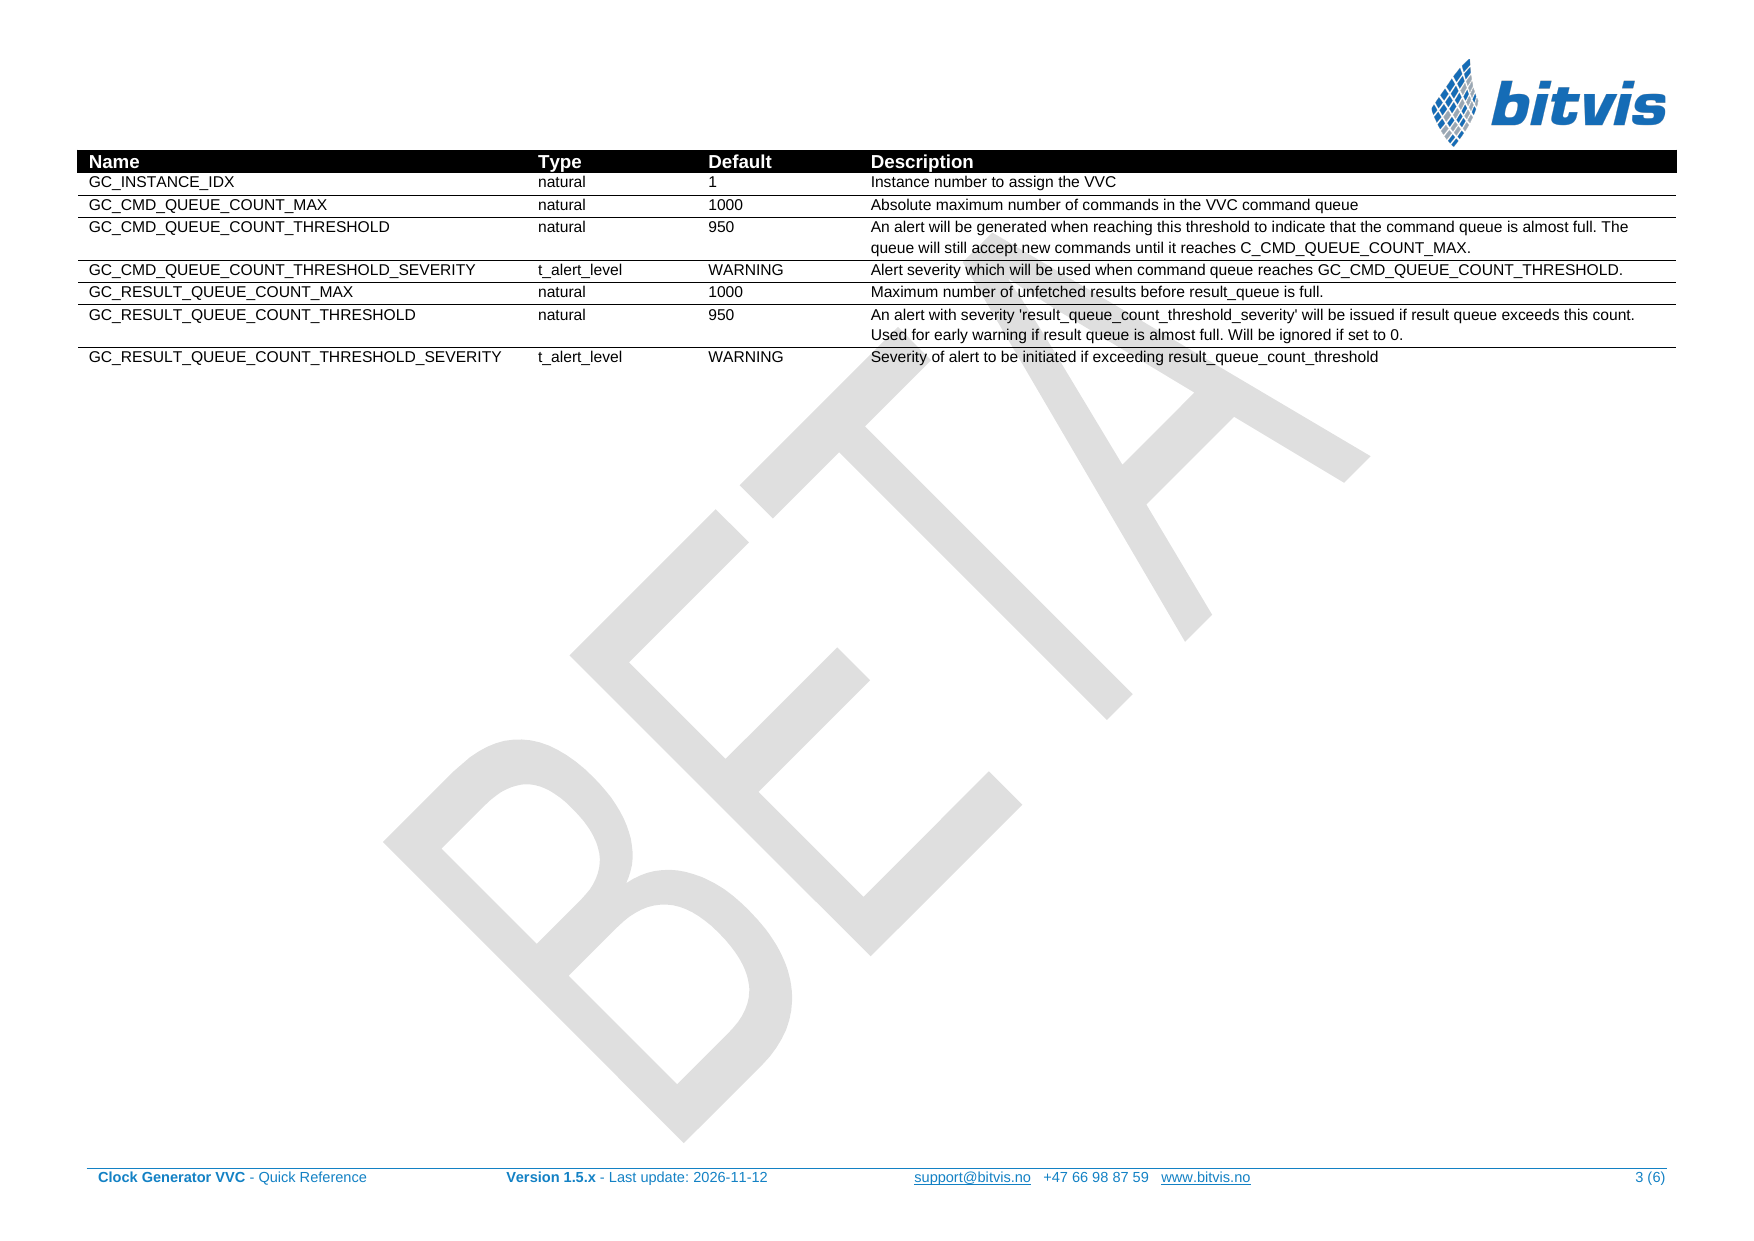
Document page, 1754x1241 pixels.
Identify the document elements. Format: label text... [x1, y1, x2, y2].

table_cell VVC entity generic constants [77, 173, 1677, 391]
picture [1431, 59, 1666, 147]
